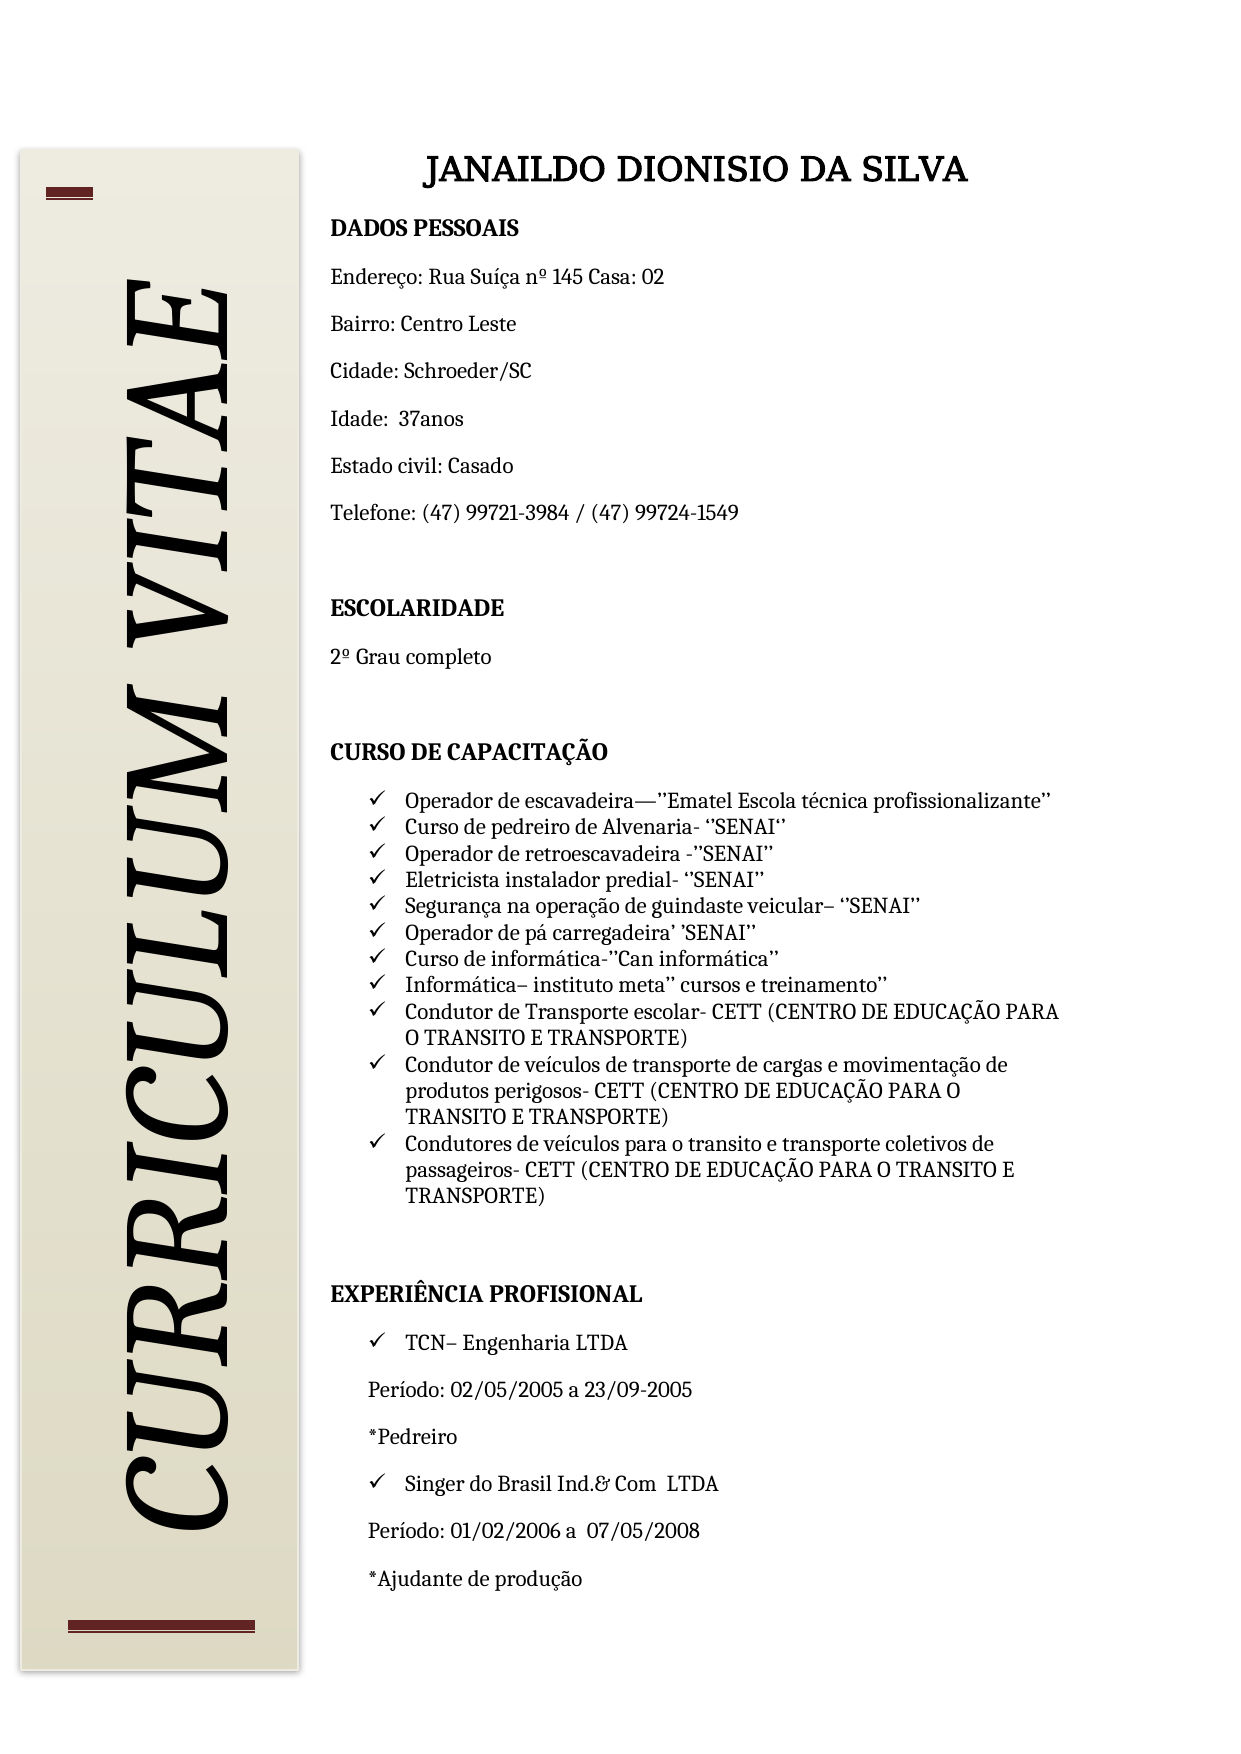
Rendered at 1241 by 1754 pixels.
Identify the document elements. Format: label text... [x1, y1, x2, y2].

text CURSO DE CAPACITAÇÃO [305, 738, 1063, 767]
text Cidade: Schroeder/SC [305, 358, 1063, 385]
text *Pedreiro [305, 1424, 1063, 1450]
text Período: 01/02/2006 a 07/05/2008 [305, 1518, 1063, 1544]
list Operador de escavadeira—’’Ematel Escola técnica profissionalizante’’ [305, 788, 1063, 814]
text Endereço: Rua Suíça nº 145 Casa: 02 [305, 264, 1063, 290]
text DADOS PESSOAIS [305, 214, 1063, 243]
list Condutor de veículos de transporte de cargas e movimentação de produtos perigosos- CETT (CENTRO DE EDUCAÇÃO PARA O TRANSITO E TRANSPORTE) [305, 1051, 1063, 1130]
list Informática– instituto meta’’ cursos e treinamento’’ [305, 972, 1063, 999]
text Estado civil: Casado [305, 453, 1063, 479]
list Operador de pá carregadeira’ ’SENAI’’ [305, 919, 1063, 946]
list Curso de pedreiro de Alvenaria- ‘’SENAI‘’ [305, 814, 1063, 841]
list TCN– Engenharia LTDA [305, 1329, 1063, 1356]
list Eletricista instalador predial- ‘’SENAI’’ [305, 867, 1063, 893]
list Curso de informática-’’Can informática’’ [305, 946, 1063, 972]
text Idade: 37anos [305, 406, 1063, 432]
list Operador de retroescavadeira -’’SENAI’’ [305, 841, 1063, 867]
text EXPERIÊNCIA PROFISIONAL [305, 1280, 1063, 1309]
list Condutor de Transporte escolar- CETT (CENTRO DE EDUCAÇÃO PARA O TRANSITO E TRANSPORTE) [305, 999, 1063, 1051]
text Bairro: Centro Leste [305, 311, 1063, 337]
text *Ajudante de produção [305, 1565, 1063, 1592]
list Condutores de veículos para o transito e transporte coletivos de passageiros- CETT (CENTRO DE EDUCAÇÃO PARA O TRANSITO E TRANSPORTE) [305, 1130, 1063, 1209]
text 2º Grau completo [305, 644, 1063, 670]
text ESCOLARIDADE [305, 594, 1063, 623]
text Período: 02/05/2005 a 23/09-2005 [305, 1377, 1063, 1403]
text JANAILDO DIONISIO DA SILVA [300, 148, 1063, 188]
list Singer do Brasil Ind.& Com LTDA [305, 1471, 1063, 1497]
text Telefone: (47) 99721-3984 / (47) 99724-1549 [305, 500, 1063, 526]
list Segurança na operação de guindaste veicular– ‘’SENAI’’ [305, 893, 1063, 919]
